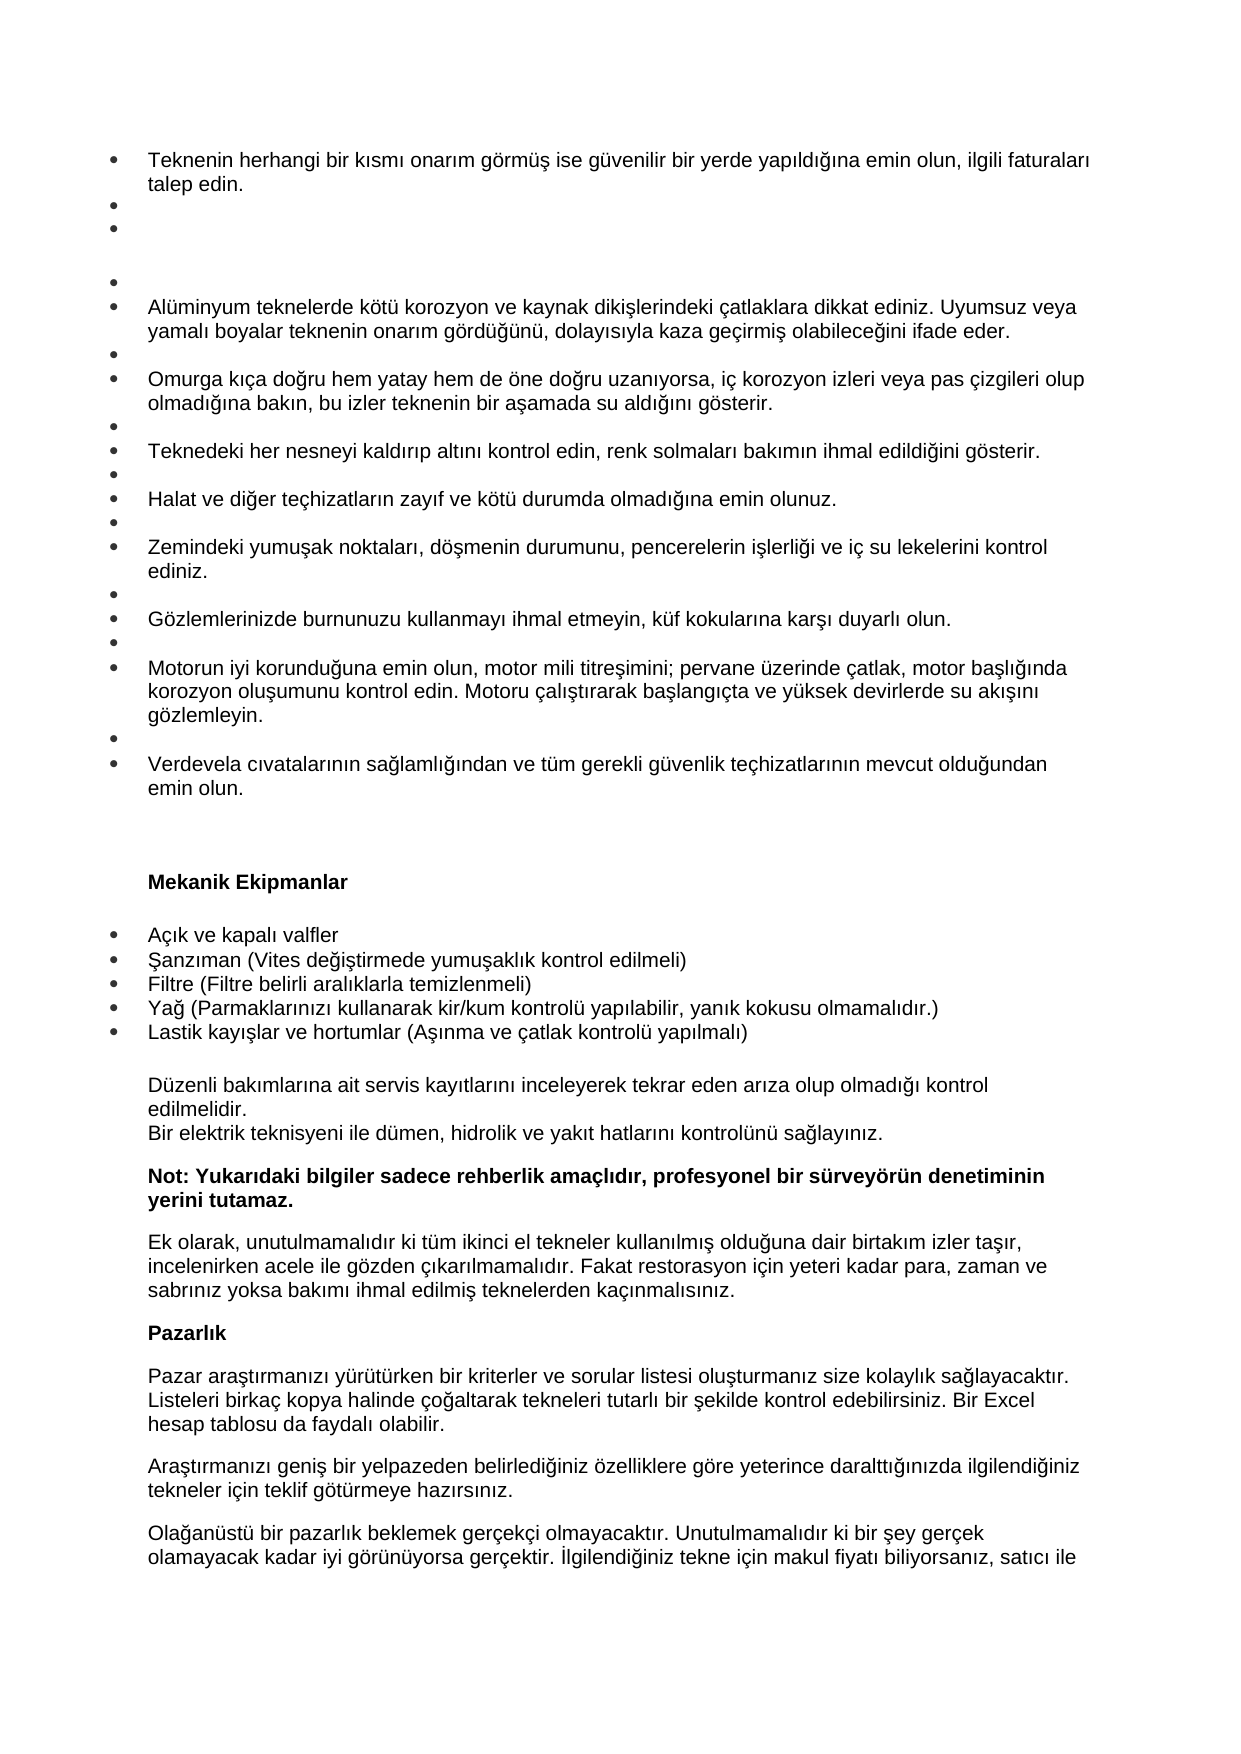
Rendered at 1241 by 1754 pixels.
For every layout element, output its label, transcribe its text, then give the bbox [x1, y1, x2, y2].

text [148, 1521, 1093, 1569]
text Pazarlık [148, 1321, 1093, 1345]
list Filtre (Filtre belirli aralıklarla temizlenmeli) [110, 971, 1093, 996]
list Şanzıman (Vites değiştirmede yumuşaklık kontrol edilmeli) [110, 947, 1093, 971]
list Zemindeki yumuşak noktaları, döşmenin durumunu, pencerelerin işlerliği ve iç su lekelerini kontrol ediniz. [110, 535, 1093, 583]
list Teknedeki her nesneyi kaldırıp altını kontrol edin, renk solmaları bakımın ihmal edildiğini gösterir. [110, 439, 1093, 463]
text Pazar araştırmanızı yürütürken bir kriterler ve sorular listesi oluşturmanız size kolaylık sağlayacaktır. Listeleri birkaç kopya halinde çoğaltarak tekneleri tutarlı bir şekilde kontrol edebilirsiniz. Bir Excel hesap tablosu da faydalı olabilir. [148, 1363, 1093, 1435]
list Lastik kayışlar ve hortumlar (Aşınma ve çatlak kontrolü yapılmalı) [110, 1019, 1093, 1044]
text Araştırmanızı geniş bir yelpazeden belirlediğiniz özelliklere göre yeterince daralttığınızda ilgilendiğiniz tekneler için teklif götürmeye hazırsınız. [148, 1454, 1093, 1502]
list Alüminyum teknelerde kötü korozyon ve kaynak dikişlerindeki çatlaklara dikkat ediniz. Uyumsuz veya yamalı boyalar teknenin onarım gördüğünü, dolayısıyla kaza geçirmiş olabileceğini ifade eder. [110, 295, 1093, 343]
list Gözlemlerinizde burnunuzu kullanmayı ihmal etmeyin, küf kokularına karşı duyarlı olun. [110, 607, 1093, 631]
text Mekanik Ekipmanlar [148, 870, 1093, 894]
list Omurga kıça doğru hem yatay hem de öne doğru uzanıyorsa, iç korozyon izleri veya pas çizgileri olup olmadığına bakın, bu izler teknenin bir aşamada su aldığını gösterir. [110, 367, 1093, 415]
text Not: Yukarıdaki bilgiler sadece rehberlik amaçlıdır, profesyonel bir sürveyörün denetiminin yerini tutamaz. [148, 1163, 1093, 1211]
text Ek olarak, unutulmamalıdır ki tüm ikinci el tekneler kullanılmış olduğuna dair birtakım izler taşır, incelenirken acele ile gözden çıkarılmamalıdır. Fakat restorasyon için yeteri kadar para, zaman ve sabrınız yoksa bakımı ihmal edilmiş teknelerden kaçınmalısınız. [148, 1230, 1093, 1302]
list Açık ve kapalı valfler [110, 923, 1093, 947]
text Düzenli bakımlarına ait servis kayıtlarını inceleyerek tekrar eden arıza olup olmadığı kontrol edilmelidir. Bir elektrik teknisyeni ile dümen, hidrolik ve yakıt hatlarını kontrolünü sağlayınız. [148, 1073, 1093, 1145]
list Verdevela cıvatalarının sağlamlığından ve tüm gerekli güvenlik teçhizatlarının mevcut olduğundan emin olun. [110, 751, 1093, 799]
list Motorun iyi korunduğuna emin olun, motor mili titreşimini; pervane üzerinde çatlak, motor başlığında korozyon oluşumunu kontrol edin. Motoru çalıştırarak başlangıçta ve yüksek devirlerde su akışını gözlemleyin. [110, 655, 1093, 727]
list Teknenin herhangi bir kısmı onarım görmüş ise güvenilir bir yerde yapıldığına emin olun, ilgili faturaları talep edin. [110, 148, 1093, 196]
list Halat ve diğer teçhizatların zayıf ve kötü durumda olmadığına emin olunuz. [110, 487, 1093, 511]
list Yağ (Parmaklarınızı kullanarak kir/kum kontrolü yapılabilir, yanık kokusu olmamalıdır.) [110, 996, 1093, 1019]
